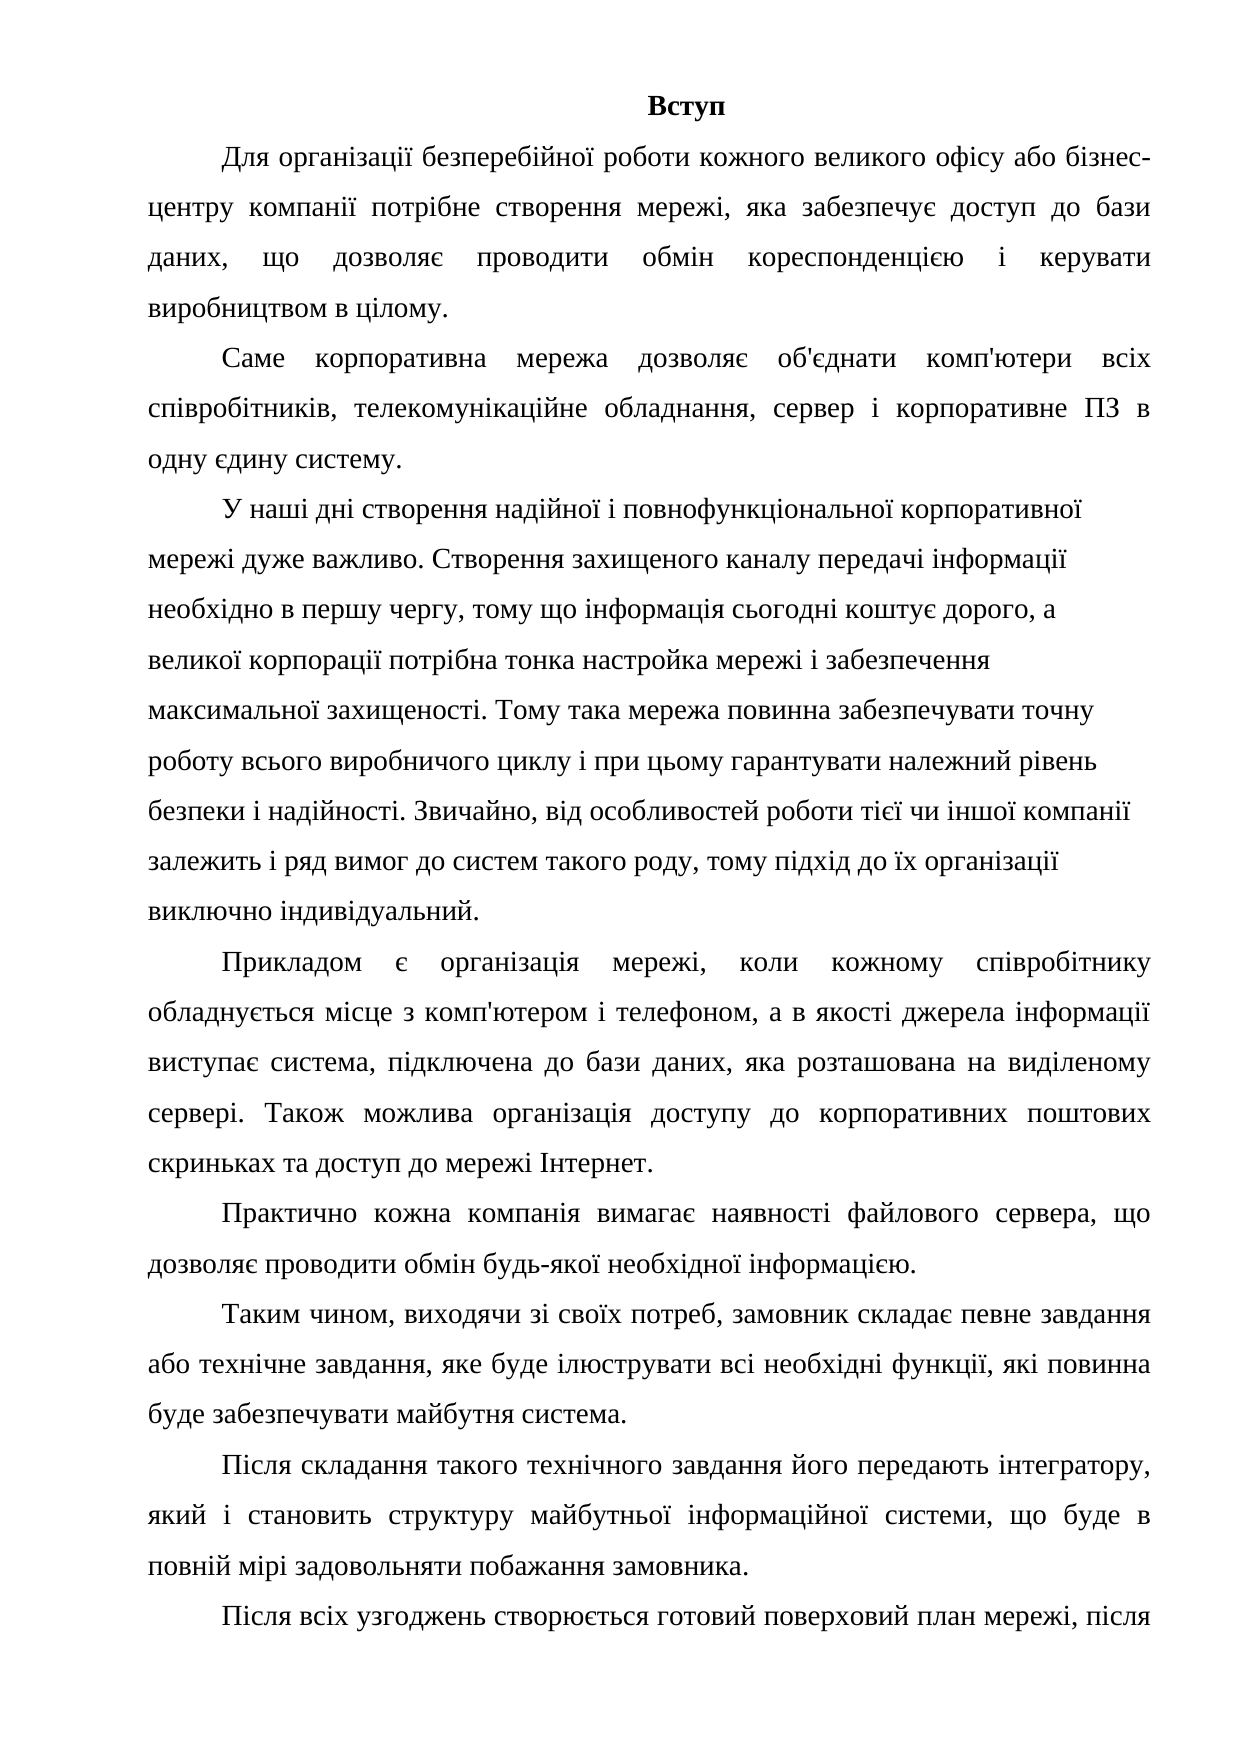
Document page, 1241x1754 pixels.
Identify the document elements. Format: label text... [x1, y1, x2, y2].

text Саме корпоративна мережа дозволяє об'єднати комп'ютери всіх співробітників, телекомунікаційне обладнання, сервер і корпоративне ПЗ в одну єдину систему. [148, 340, 1152, 474]
text Для організації безперебійної роботи кожного великого офісу або бізнес-центру компанії потрібне створення мережі, яка забезпечує доступ до бази даних, що дозволяє проводити обмін кореспонденцією і керувати виробництвом в цілому. [148, 139, 1152, 323]
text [148, 1598, 1152, 1631]
text У наші дні створення надійної і повнофункціональної корпоративної мережі дуже важливо. Створення захищеного каналу передачі інформації необхідно в першу чергу, тому що інформація сьогодні коштує дорого, а великої корпорації потрібна тонка настройка мережі і забезпечення максимальної захищеності. Тому така мережа повинна забезпечувати точну роботу всього виробничого циклу і при цьому гарантувати належний рівень безпеки і надійності. Звичайно, від особливостей роботи тієї чи іншої компанії залежить і ряд вимог до систем такого роду, тому підхід до їх організації виключно індивідуальний. [148, 491, 1152, 927]
text Практично кожна компанія вимагає наявності файлового сервера, що дозволяє проводити обмін будь-якої необхідної інформацією. [148, 1195, 1152, 1279]
text Прикладом є організація мережі, коли кожному співробітнику обладнується місце з комп'ютером і телефоном, а в якості джерела інформації виступає система, підключена до бази даних, яка розташована на виділеному сервері. Також можлива організація доступу до корпоративних поштових скриньках та доступ до мережі Інтернет. [148, 944, 1152, 1179]
text Після складання такого технічного завдання його передають інтегратору, який і становить структуру майбутньої інформаційної системи, що буде в повній мірі задовольняти побажання замовника. [148, 1447, 1152, 1581]
text Таким чином, виходячи зі своїх потреб, замовник складає певне завдання або технічне завдання, яке буде ілюструвати всі необхідні функції, які повинна буде забезпечувати майбутня система. [148, 1296, 1152, 1430]
text Вступ [148, 88, 1152, 122]
